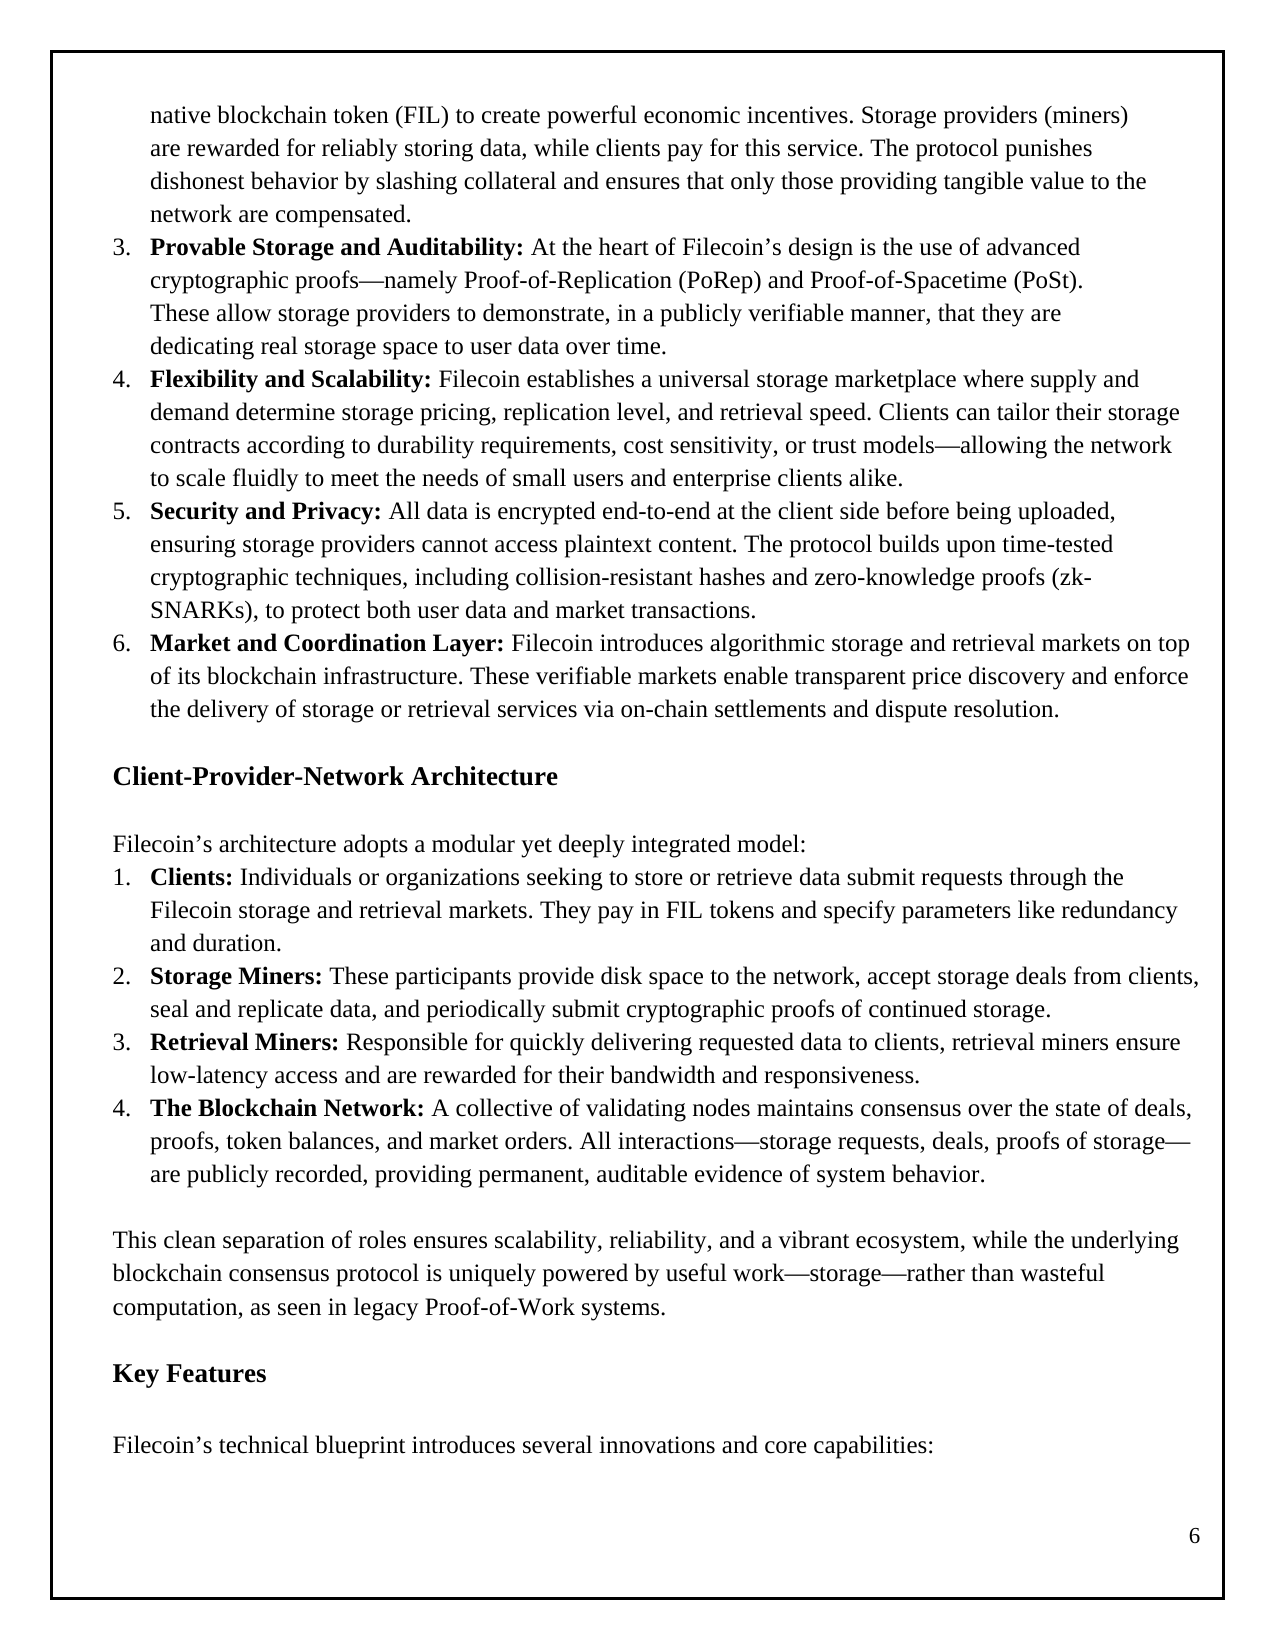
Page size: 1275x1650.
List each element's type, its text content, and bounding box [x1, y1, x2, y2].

text This clean separation of roles ensures scalability, reliability, and a vibrant ecosystem, while the underlying blockchain consensus protocol is uniquely powered by useful work—storage—rather than wasteful computation, as seen in legacy Proof-of-Work systems. [112, 1226, 1200, 1320]
text Filecoin’s architecture adopts a modular yet deeply integrated model: [112, 829, 1200, 858]
list Security and Privacy: All data is encrypted end-to-end at the client side before being uploaded, ensuring storage providers cannot access plaintext content. The protocol builds upon time-tested cryptographic techniques, including collision-resistant hashes and zero-knowledge proofs (zk-SNARKs), to protect both user data and market transactions. [112, 496, 1195, 624]
list Retrieval Miners: Responsible for quickly delivering requested data to clients, retrieval miners ensure low-latency access and are rewarded for their bandwidth and responsiveness. [112, 1027, 1200, 1089]
text Client-Provider-Network Architecture [112, 761, 1200, 792]
list Flexibility and Scalability: Filecoin establishes a universal storage marketplace where supply and demand determine storage pricing, replication level, and retrieval speed. Clients can tailor their storage contracts according to durability requirements, cost sensitivity, or trust models—allowing the network to scale fluidly to meet the needs of small users and enterprise clients alike. [112, 364, 1195, 492]
text Key Features [112, 1358, 1200, 1389]
list Market and Coordination Layer: Filecoin introduces algorithmic storage and retrieval markets on top of its blockchain infrastructure. These verifiable markets enable transparent price discovery and enforce the delivery of storage or retrieval services via on-chain settlements and dispute resolution. [112, 628, 1195, 723]
list Clients: Individuals or organizations seeking to store or retrieve data submit requests through the Filecoin storage and retrieval markets. They pay in FIL tokens and specify parameters like redundancy and duration. [112, 862, 1200, 957]
list The Blockchain Network: A collective of validating nodes maintains consensus over the state of deals, proofs, token balances, and market orders. All interactions—storage requests, deals, proofs of storage—are publicly recorded, providing permanent, auditable evidence of system behavior. [112, 1093, 1200, 1188]
list Storage Miners: These participants provide disk space to the network, accept storage deals from clients, seal and replicate data, and periodically submit cryptographic proofs of continued storage. [112, 961, 1200, 1023]
list Provable Storage and Auditability: At the heart of Filecoin’s design is the use of advanced cryptographic proofs—namely Proof-of-Replication (PoRep) and Proof-of-Spacetime (PoSt). These allow storage providers to demonstrate, in a publicly verifiable manner, that they are dedicating real storage space to user data over time. [112, 232, 1093, 360]
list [112, 100, 1153, 228]
text Filecoin’s technical blueprint introduces several innovations and core capabilities: [112, 1430, 1200, 1459]
